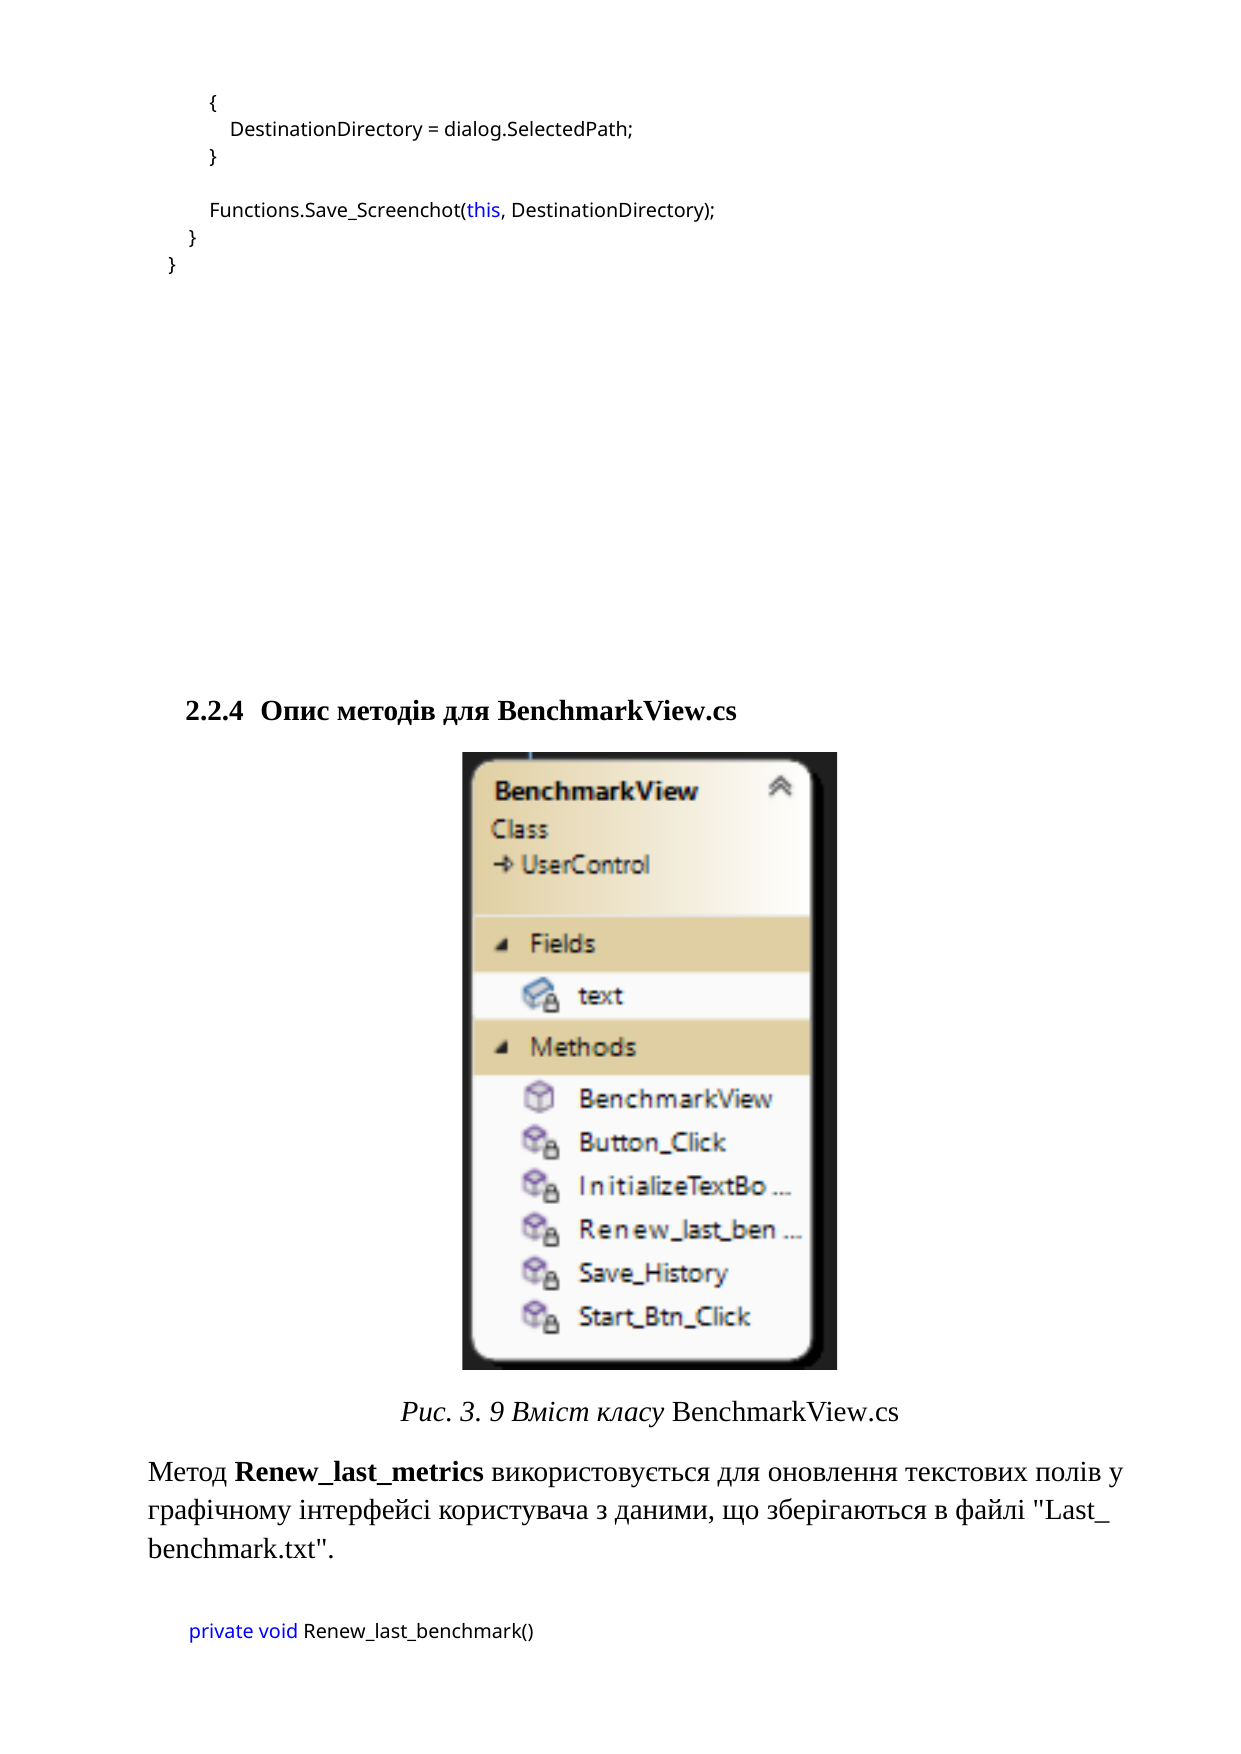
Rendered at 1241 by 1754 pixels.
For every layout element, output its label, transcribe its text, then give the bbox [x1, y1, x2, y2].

text } [148, 142, 1152, 169]
text DestinationDirectory = dialog.SelectedPath; [148, 116, 1152, 142]
picture [462, 752, 838, 1370]
text Functions.Save_Screenchot(this, DestinationDirectory); [148, 196, 1152, 223]
text } [148, 223, 1152, 250]
text { [148, 88, 1152, 116]
text Метод Renew_last_metrics використовується для оновлення текстових полів у графічному інтерфейсі користувача з даними, що зберігаються в файлі "Last_ benchmark.txt". [148, 1454, 1152, 1564]
list Опис методів для BenchmarkView.cs [185, 693, 1152, 727]
text private void Renew_last_benchmark() [148, 1617, 1152, 1644]
text } [148, 250, 1152, 277]
text Рис. 3. 9 Вміст класу BenchmarkView.cs [148, 1394, 1152, 1428]
